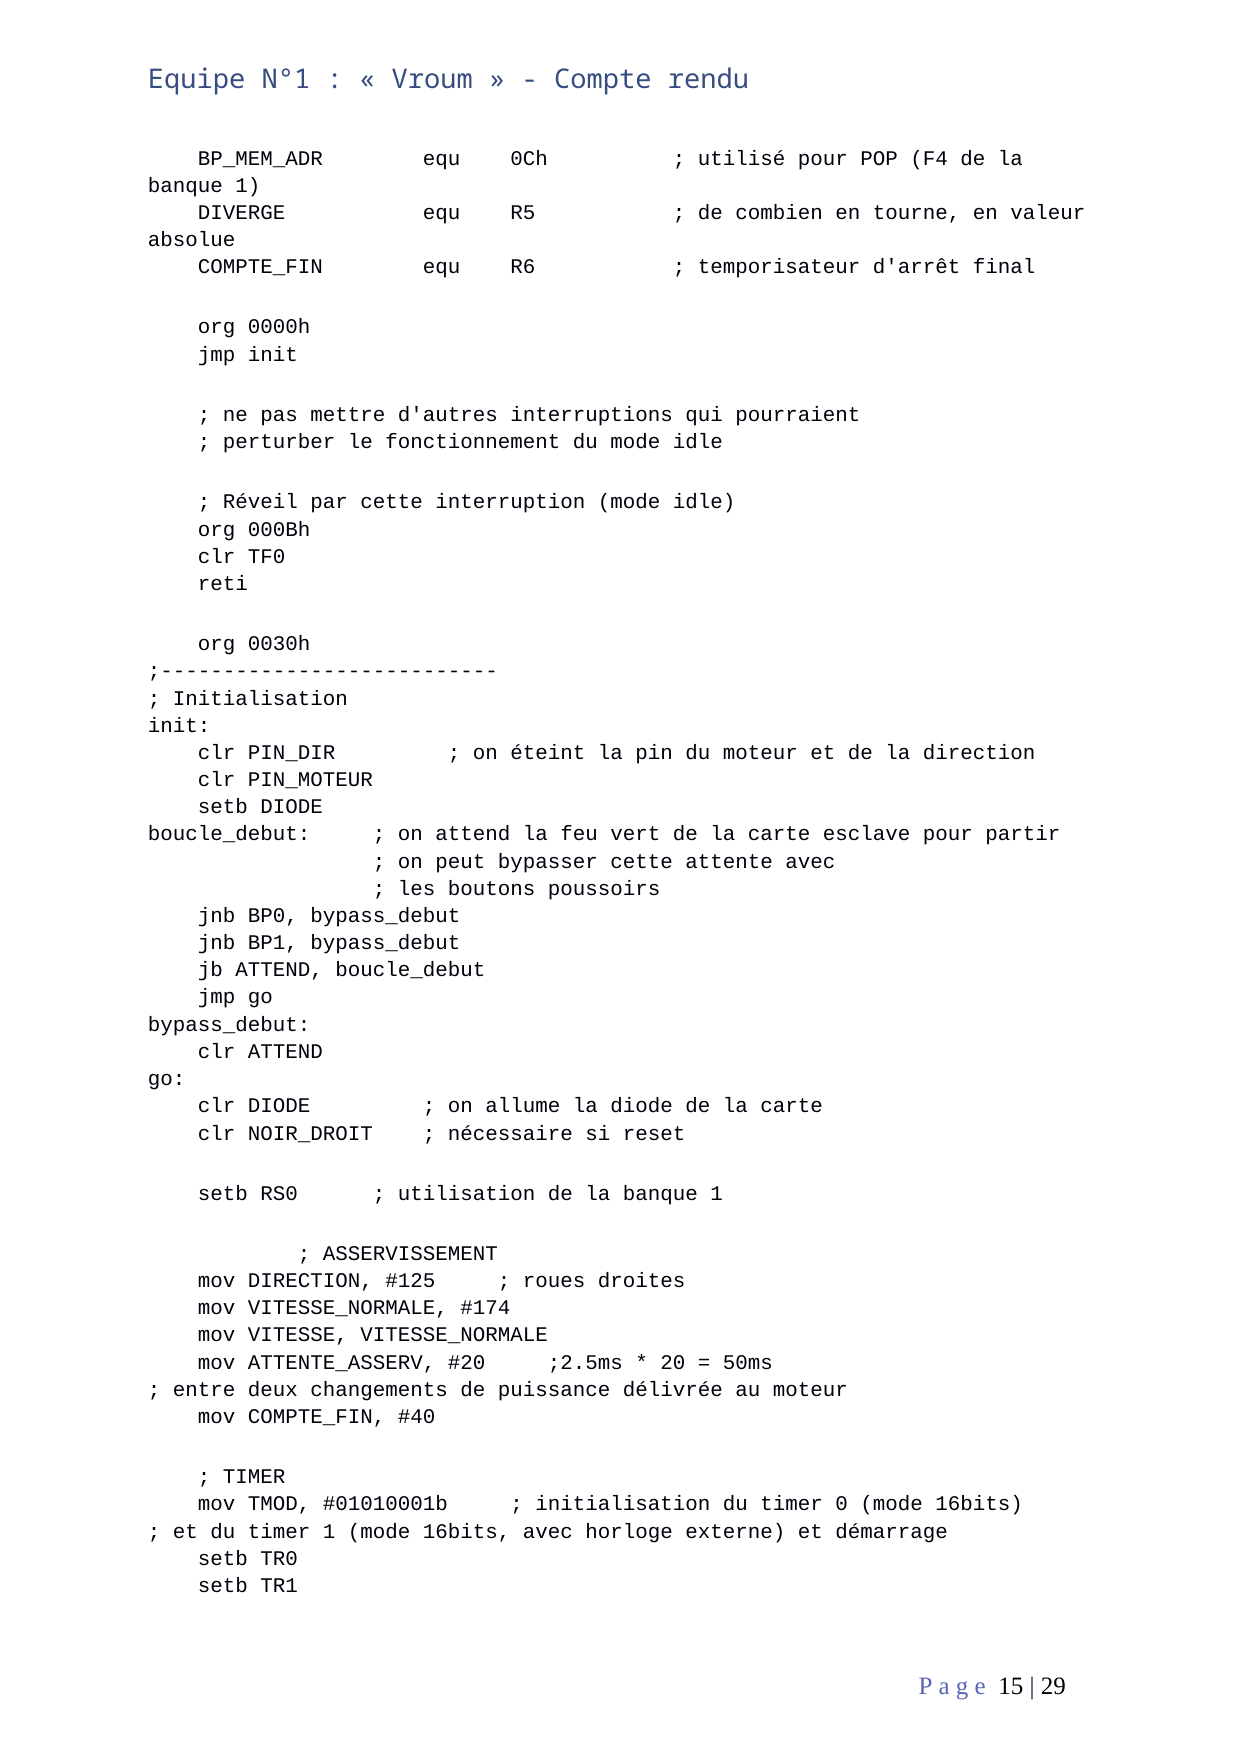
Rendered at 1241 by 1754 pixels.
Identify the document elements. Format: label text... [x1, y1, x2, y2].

text setb RS0 ; utilisation de la banque 1 [148, 1183, 1093, 1206]
text mov VITESSE_NORMALE, #174 [148, 1297, 1093, 1321]
text setb DIODE [148, 796, 1093, 820]
text jb ATTEND, boucle_debut [148, 959, 1093, 983]
text ; Initialisation [148, 687, 1093, 711]
text mov VITESSE, VITESSE_NORMALE [148, 1324, 1093, 1348]
text setb TR0 [148, 1548, 1093, 1571]
text ; ASSERVISSEMENT [148, 1243, 1093, 1267]
text jmp init [148, 344, 1093, 367]
text DIVERGE equ R5 ; de combien en tourne, en valeur absolue [148, 202, 1093, 253]
text mov ATTENTE_ASSERV, #20 ;2.5ms * 20 = 50ms [148, 1352, 1093, 1375]
text jnb BP0, bypass_debut [148, 905, 1093, 929]
text go: [148, 1068, 1093, 1092]
text ; on peut bypasser cette attente avec [148, 851, 1093, 874]
text ; Réveil par cette interruption (mode idle) [148, 491, 1093, 515]
text ;--------------------------- [148, 660, 1093, 684]
text clr ATTEND [148, 1041, 1093, 1064]
text jnb BP1, bypass_debut [148, 932, 1093, 956]
text ; entre deux changements de puissance délivrée au moteur [148, 1379, 1093, 1402]
text clr PIN_DIR ; on éteint la pin du moteur et de la direction [148, 742, 1093, 766]
text ; les boutons poussoirs [148, 878, 1093, 901]
text reti [148, 573, 1093, 597]
text ; perturber le fonctionnement du mode idle [148, 431, 1093, 455]
text clr DIODE ; on allume la diode de la carte [148, 1095, 1093, 1119]
text bypass_debut: [148, 1014, 1093, 1037]
text clr TF0 [148, 546, 1093, 569]
text org 0000h [148, 317, 1093, 340]
text jmp go [148, 987, 1093, 1010]
text ; ne pas mettre d'autres interruptions qui pourraient [148, 404, 1093, 428]
text boucle_debut: ; on attend la feu vert de la carte esclave pour partir [148, 823, 1093, 847]
text org 000Bh [148, 518, 1093, 542]
text init: [148, 715, 1093, 738]
text clr NOIR_DROIT ; nécessaire si reset [148, 1122, 1093, 1146]
text setb TR1 [148, 1575, 1093, 1599]
text ; et du timer 1 (mode 16bits, avec horloge externe) et démarrage [148, 1521, 1093, 1544]
text clr PIN_MOTEUR [148, 769, 1093, 793]
text BP_MEM_ADR equ 0Ch ; utilisé pour POP (F4 de la banque 1) [148, 148, 1093, 198]
text mov TMOD, #01010001b ; initialisation du timer 0 (mode 16bits) [148, 1493, 1093, 1517]
text ; TIMER [148, 1466, 1093, 1490]
text org 0030h [148, 633, 1093, 657]
text COMPTE_FIN equ R6 ; temporisateur d'arrêt final [148, 256, 1093, 280]
text mov COMPTE_FIN, #40 [148, 1406, 1093, 1430]
text mov DIRECTION, #125 ; roues droites [148, 1270, 1093, 1294]
